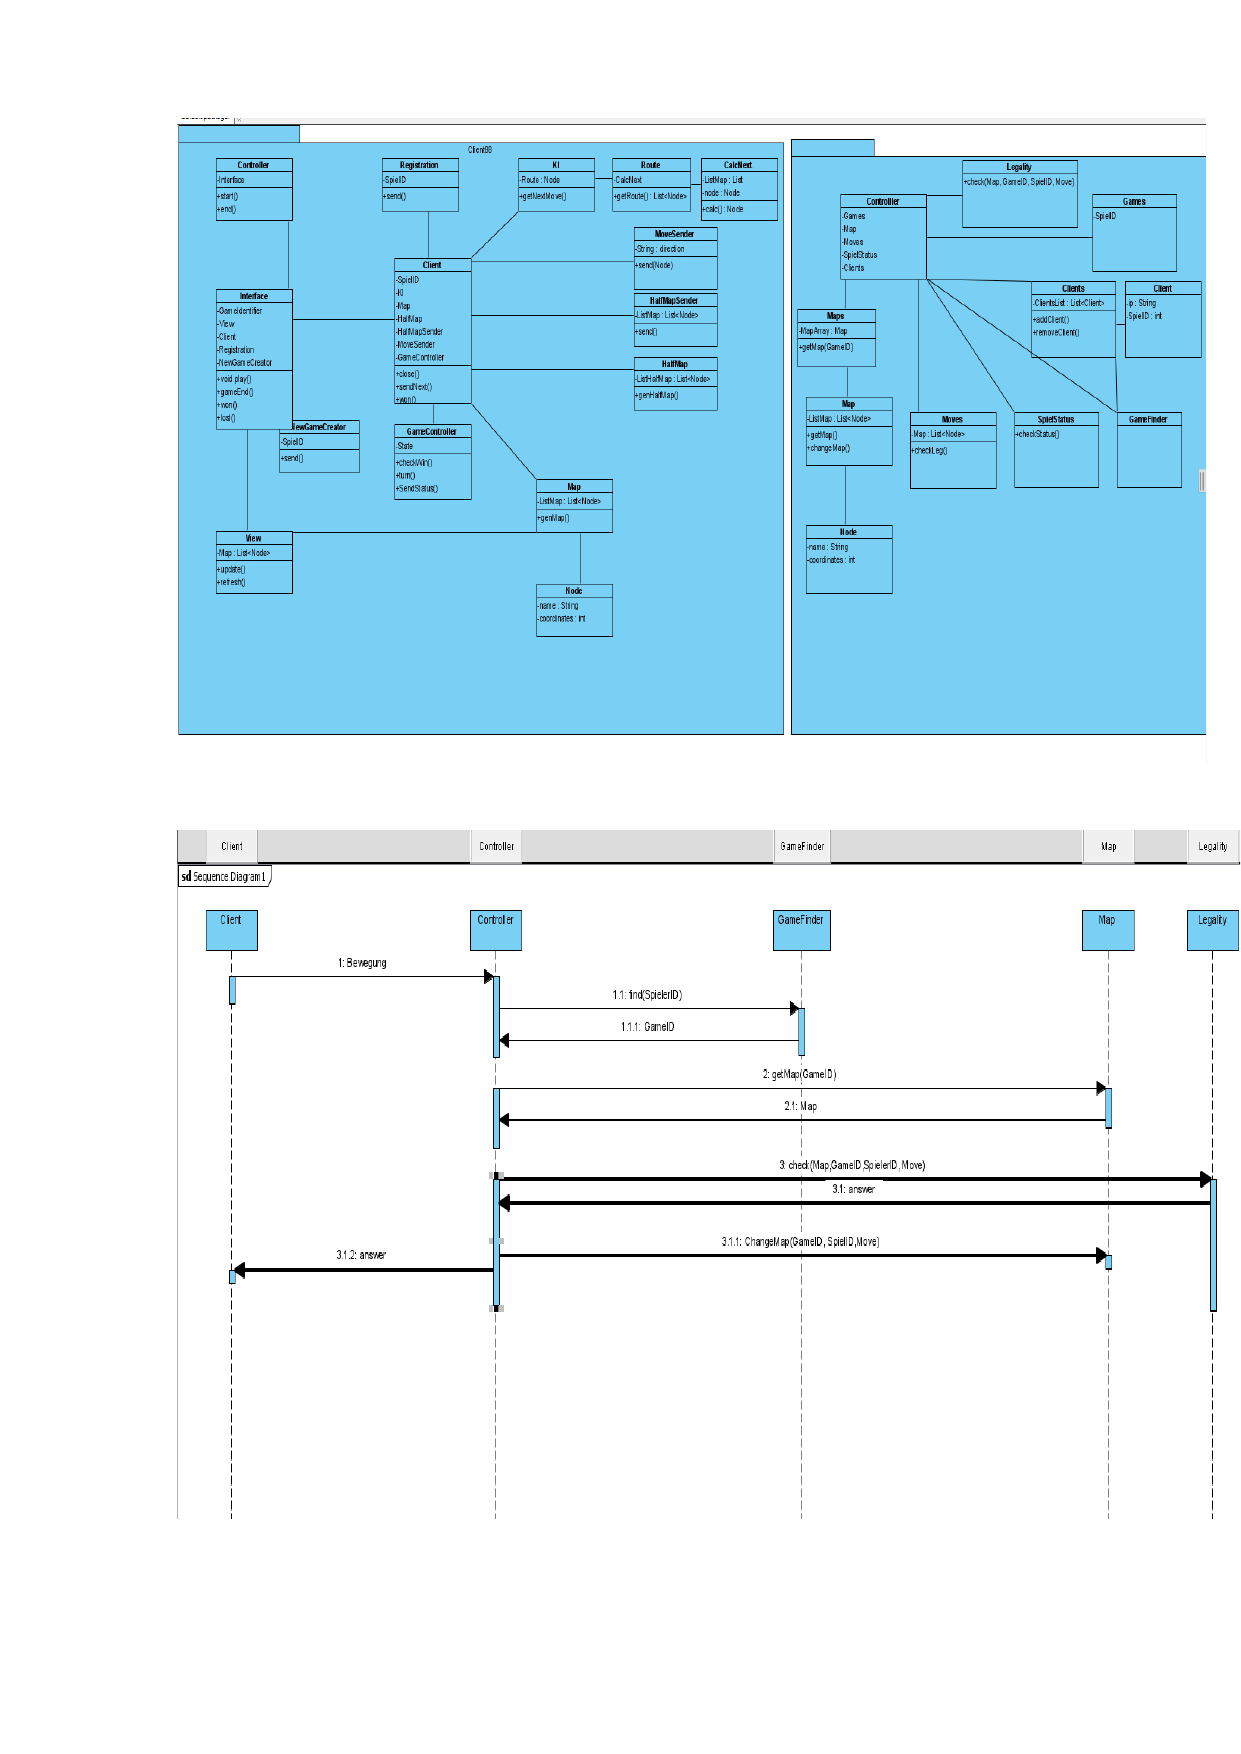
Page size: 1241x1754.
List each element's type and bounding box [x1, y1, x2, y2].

picture [177, 118, 1207, 765]
picture [177, 830, 1241, 1519]
